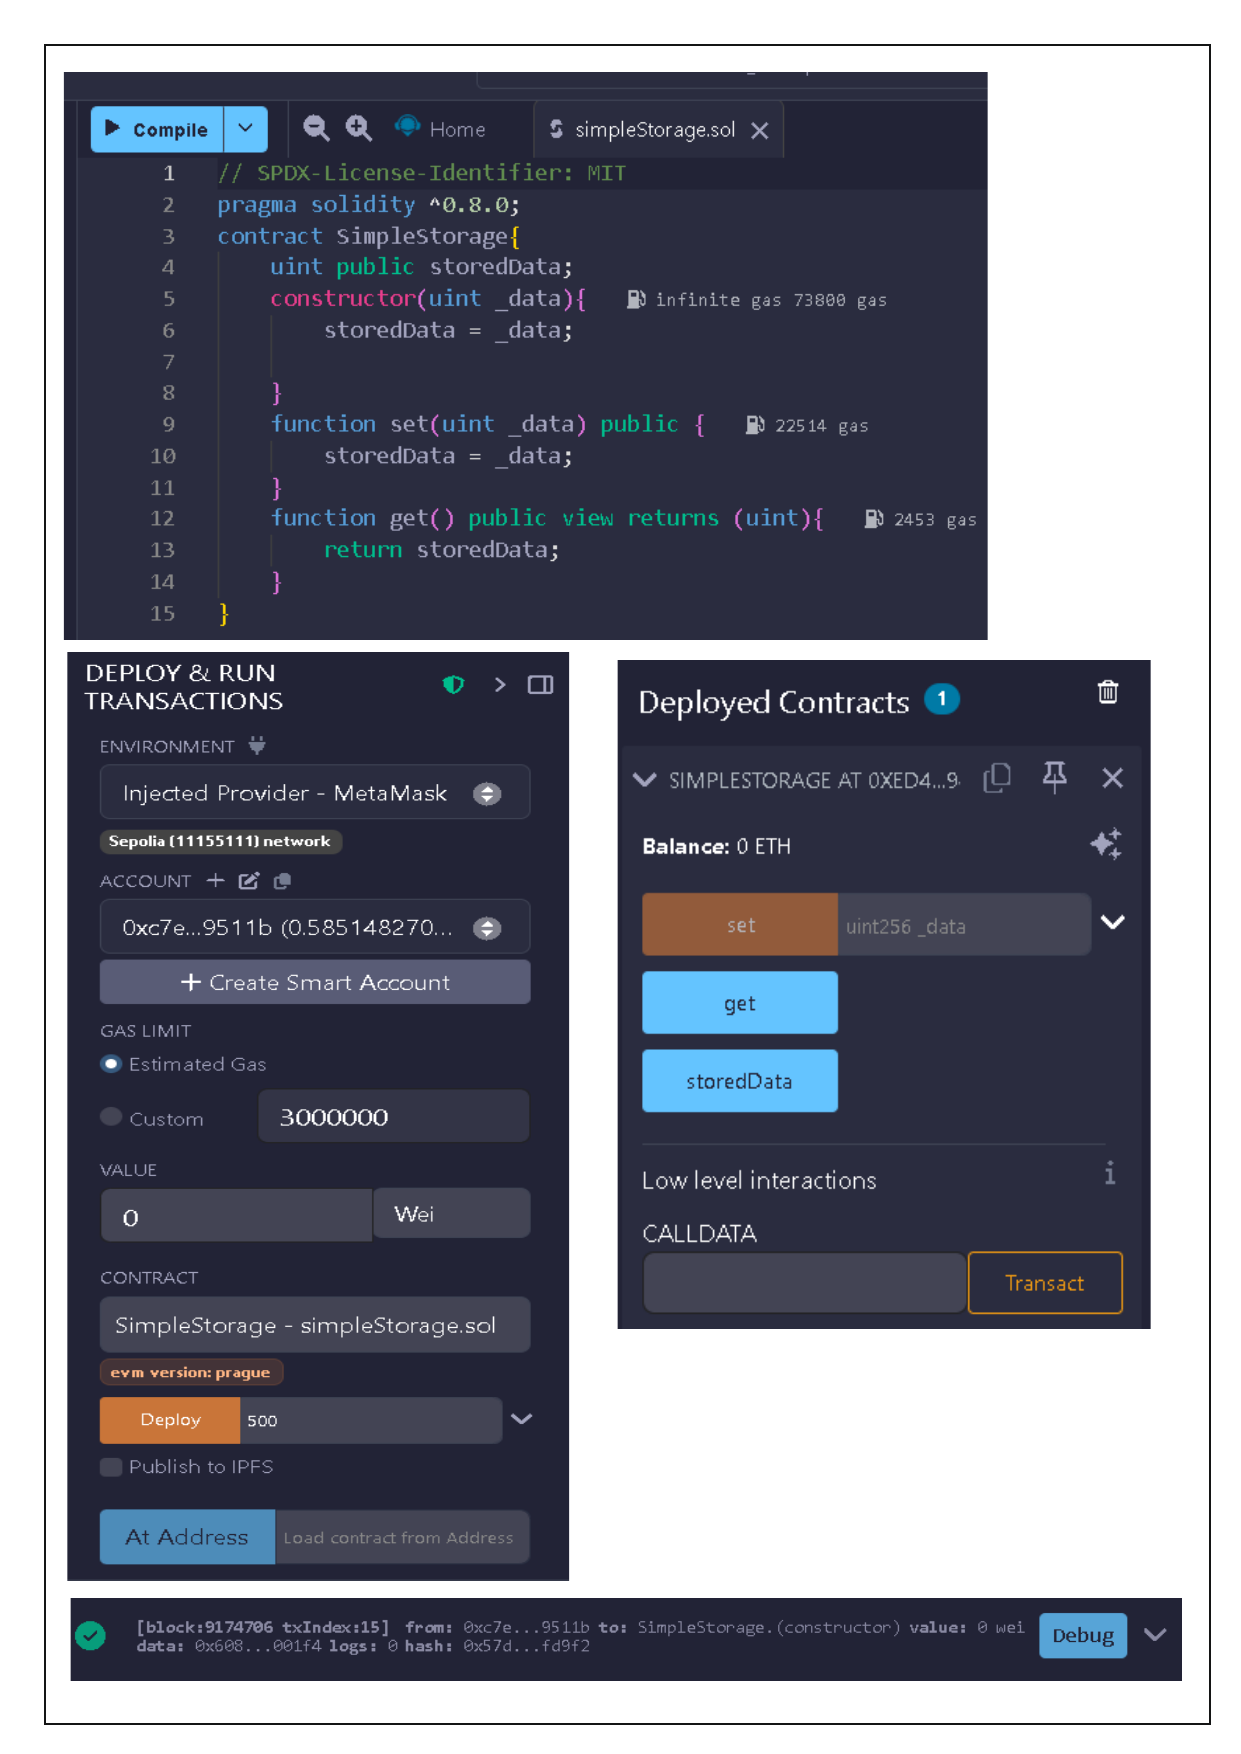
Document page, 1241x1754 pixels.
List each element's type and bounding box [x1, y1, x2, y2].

picture [616, 660, 1150, 1325]
picture [66, 652, 569, 1577]
picture [69, 1598, 1182, 1679]
picture [62, 72, 987, 638]
